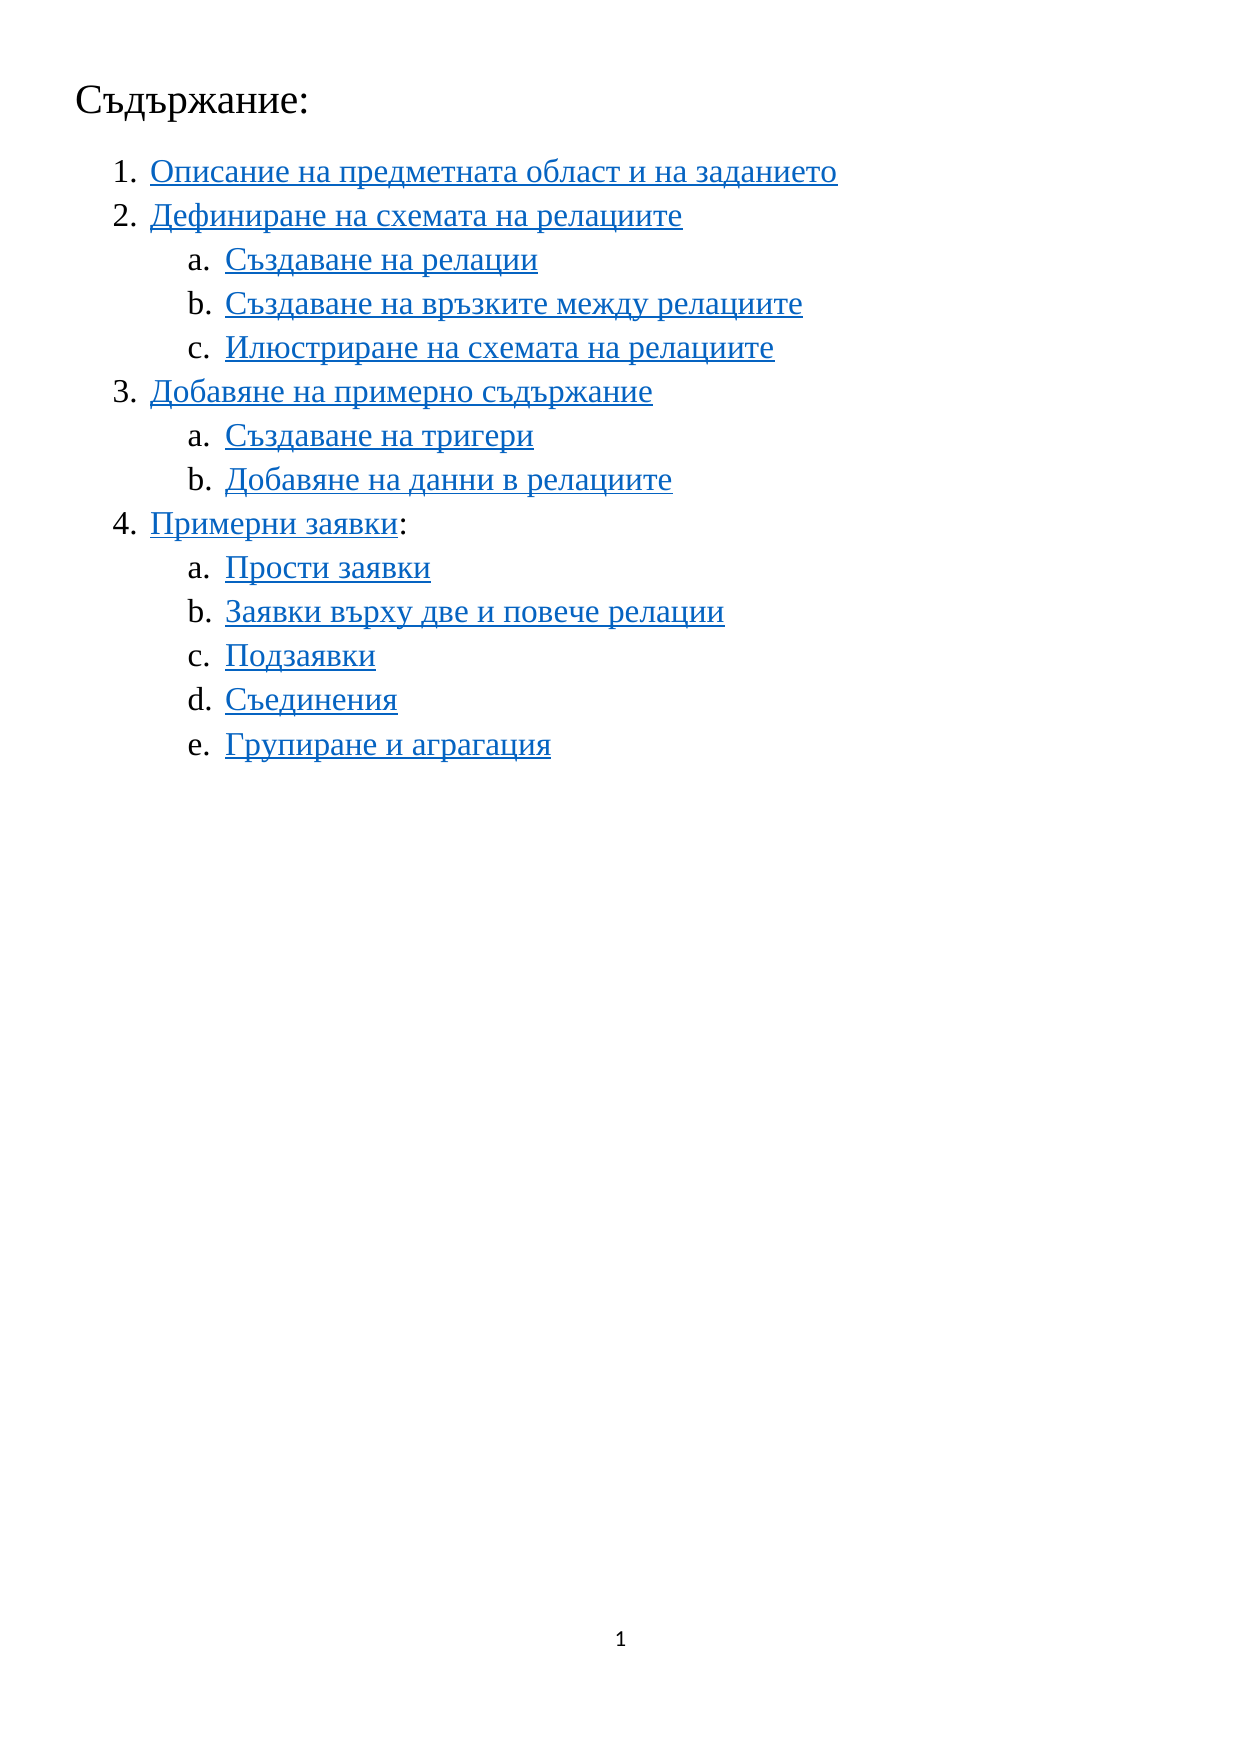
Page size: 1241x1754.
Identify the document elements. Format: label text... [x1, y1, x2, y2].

list Примерни заявки: [112, 503, 1165, 542]
list Създаване на връзките между релациите [187, 283, 1165, 321]
list Дефиниране на схемата на релациите [112, 195, 1165, 233]
list Заявки върху две и повече релации [187, 592, 1165, 630]
list Съединения [187, 680, 1165, 718]
list Подзаявки [187, 636, 1165, 674]
list Описание на предметната област и на заданието [112, 151, 1165, 189]
list Добавяне на данни в релациите [187, 459, 1165, 498]
list Създаване на тригери [187, 415, 1165, 454]
list Илюстриране на схемата на релациите [187, 327, 1165, 366]
text Съдържание: [75, 75, 1165, 123]
list Добавяне на примерно съдържание [112, 371, 1165, 409]
list Прости заявки [187, 547, 1165, 586]
list Създаване на релации [187, 239, 1165, 277]
list Групиране и аграгация [187, 724, 1165, 762]
